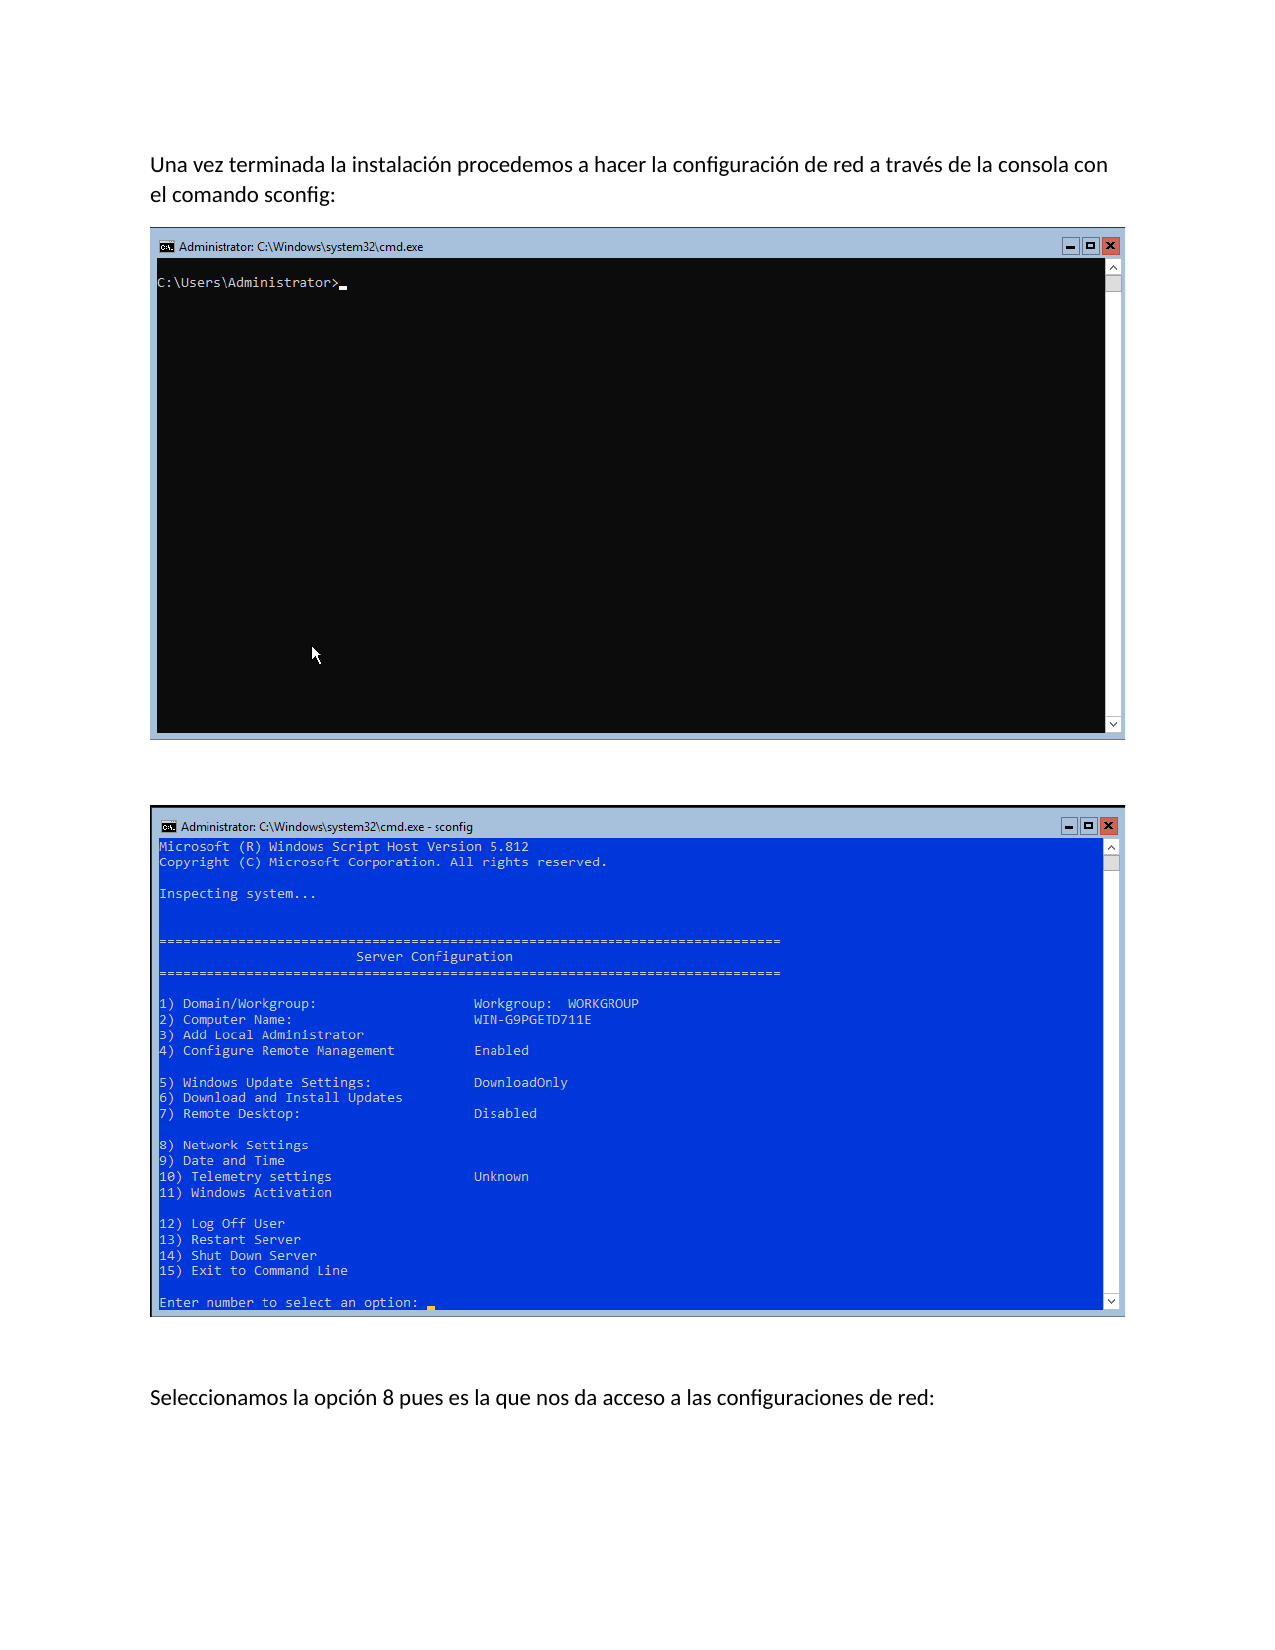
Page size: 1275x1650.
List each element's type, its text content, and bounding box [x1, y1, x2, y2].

text Seleccionamos la opción 8 pues es la que nos da acceso a las configuraciones de red: [150, 1383, 1125, 1411]
picture [150, 227, 1125, 740]
picture [150, 805, 1125, 1317]
text Una vez terminada la instalación procedemos a hacer la configuración de red a través de la consola con el comando sconfig: [150, 150, 1125, 208]
